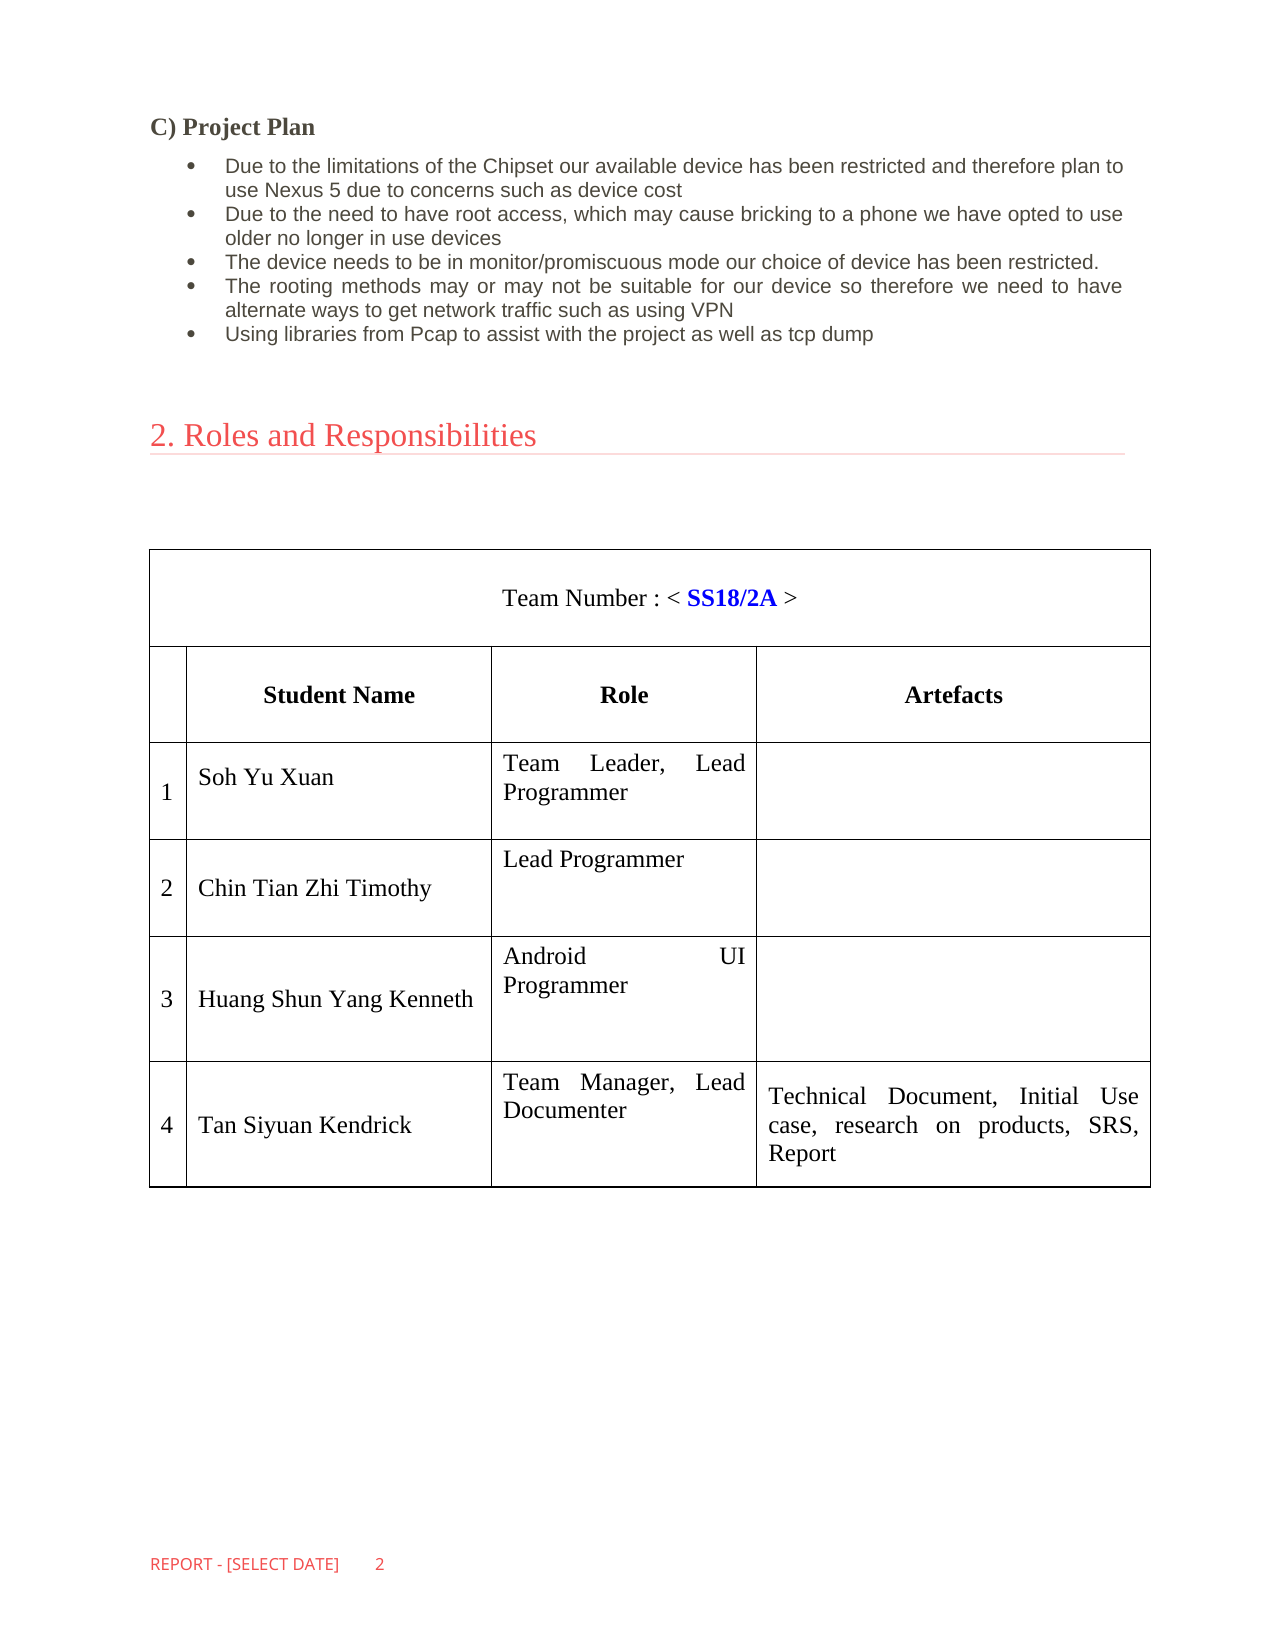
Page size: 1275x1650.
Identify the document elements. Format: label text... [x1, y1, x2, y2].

table_cell Tan Siyuan Kendrick [187, 1062, 491, 1186]
list Due to the limitations of the Chipset our available device has been restricted and therefore plan to use Nexus 5 due to concerns such as device cost [187, 154, 1125, 202]
list The rooting methods may or may not be suitable for our device so therefore we need to have alternate ways to get network traffic such as using VPN [187, 274, 1125, 322]
table_cell Technical Document, Initial Use case, research on products, SRS, Report [757, 1062, 1150, 1186]
list Using libraries from Pcap to assist with the project as well as tcp dump [187, 322, 1125, 346]
table_cell Artefacts [757, 647, 1150, 742]
table_header Team Number : < SS18/2A > [150, 550, 1150, 646]
table_cell Lead Programmer [492, 840, 756, 936]
table_cell Role [492, 647, 756, 742]
table_cell 4 [150, 1062, 186, 1186]
table_cell [150, 647, 186, 742]
table_cell [757, 743, 1150, 839]
list The device needs to be in monitor/promiscuous mode our choice of device has been restricted. [187, 250, 1125, 274]
table_cell 1 [150, 743, 186, 839]
table_cell 3 [150, 937, 186, 1061]
table_cell Chin Tian Zhi Timothy [187, 840, 491, 936]
table_cell [757, 840, 1150, 936]
table_cell Team Leader, Lead Programmer [492, 743, 756, 839]
table_cell 2 [150, 840, 186, 936]
subtitle 2. Roles and Responsibilities [150, 415, 1125, 453]
table_cell Huang Shun Yang Kenneth [187, 937, 491, 1061]
table_cell Team Manager, Lead Documenter [492, 1062, 756, 1186]
table_cell Student Name [187, 647, 491, 742]
table_cell Android UI Programmer [492, 937, 756, 1061]
subtitle C) Project Plan [150, 112, 1125, 141]
table_cell Soh Yu Xuan [187, 743, 491, 839]
table_cell [757, 937, 1150, 1061]
list Due to the need to have root access, which may cause bricking to a phone we have opted to use older no longer in use devices [187, 202, 1125, 250]
